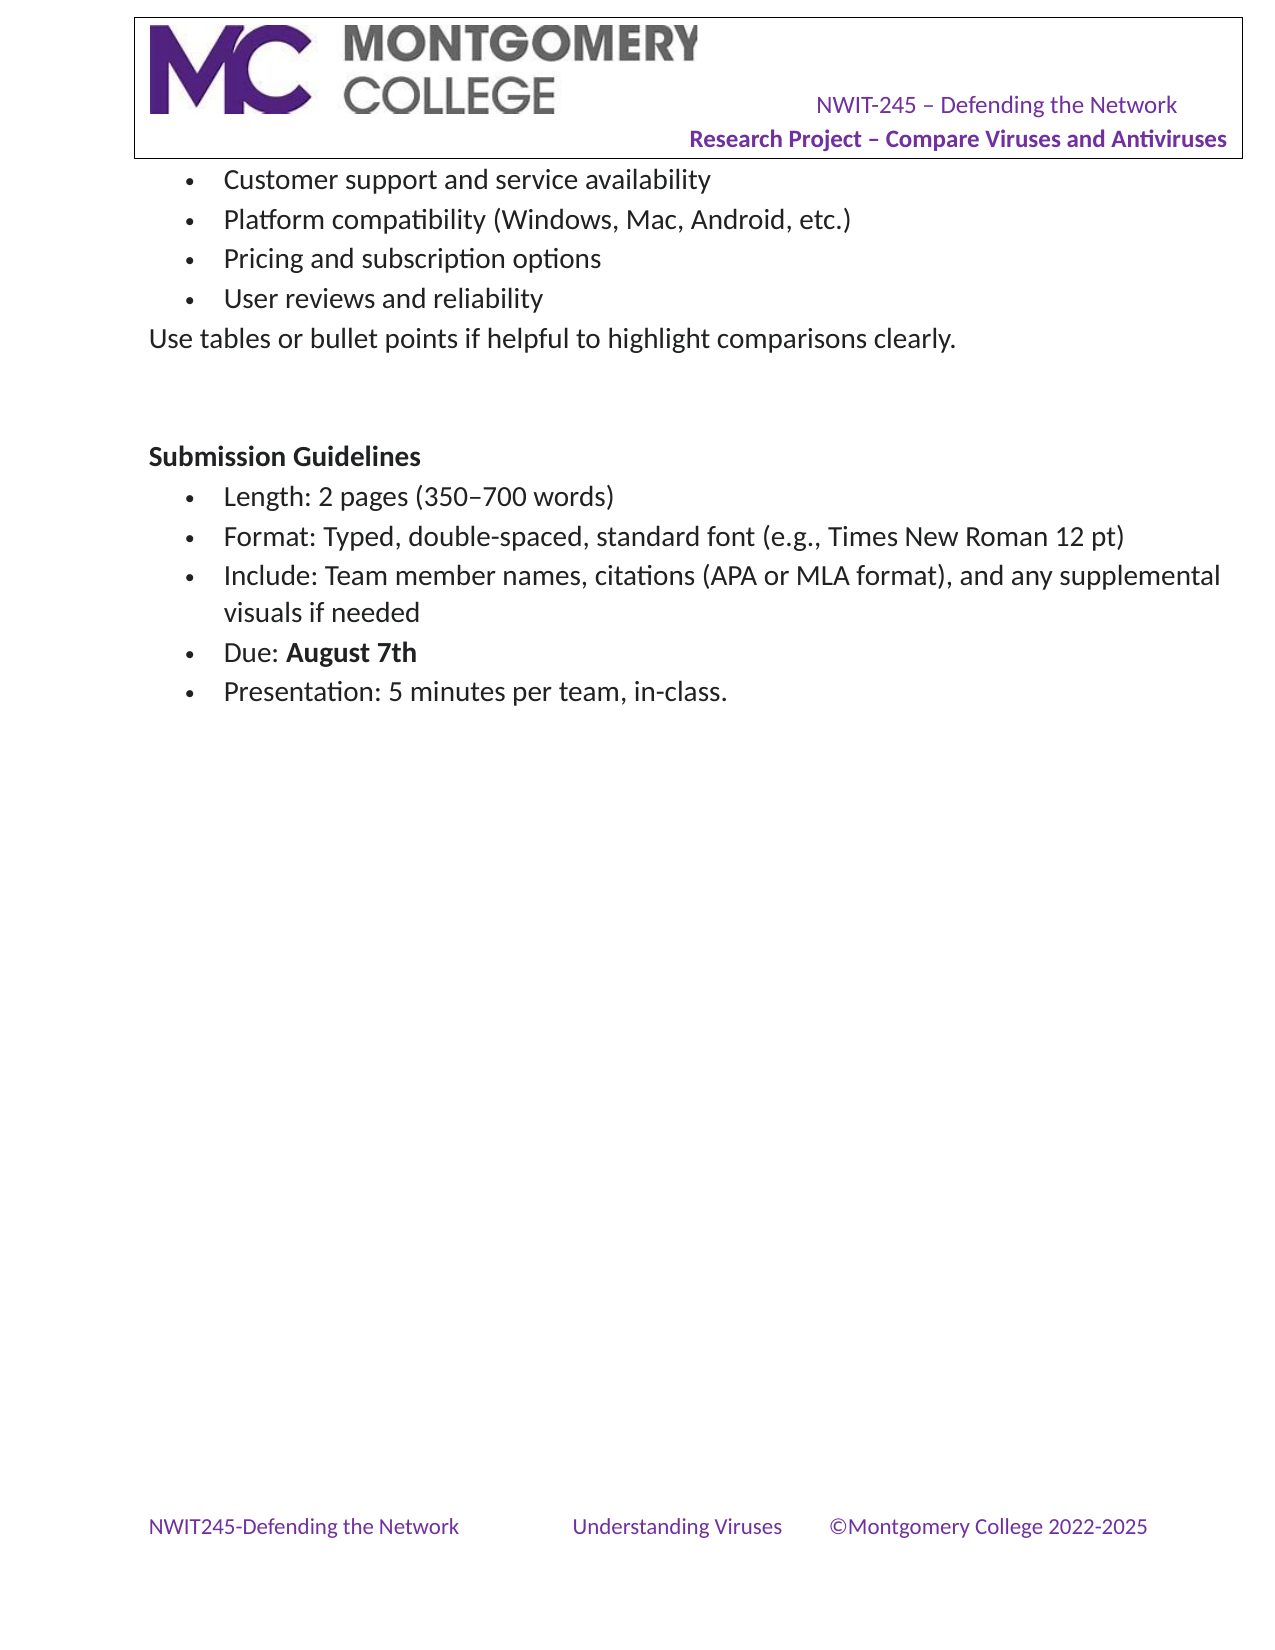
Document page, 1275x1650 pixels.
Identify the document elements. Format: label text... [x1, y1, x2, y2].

list User reviews and reliability [186, 280, 1237, 316]
list Length: 2 pages (350–700 words) [186, 478, 1237, 514]
text Use tables or bullet points if helpful to highlight comparisons clearly. [148, 320, 1237, 355]
list Format: Typed, double-spaced, standard font (e.g., Times New Roman 12 pt) [186, 518, 1237, 553]
list Customer support and service availability [186, 161, 1237, 197]
text Submission Guidelines [148, 438, 1237, 474]
list Include: Team member names, citations (APA or MLA format), and any supplemental visuals if needed [186, 557, 1237, 630]
list Platform compatibility (Windows, Mac, Android, etc.) [186, 201, 1237, 237]
picture [150, 25, 698, 114]
list Due: August 7th [186, 634, 1237, 669]
list Presentation: 5 minutes per team, in-class. [186, 673, 1237, 709]
list Pricing and subscription options [186, 241, 1237, 276]
